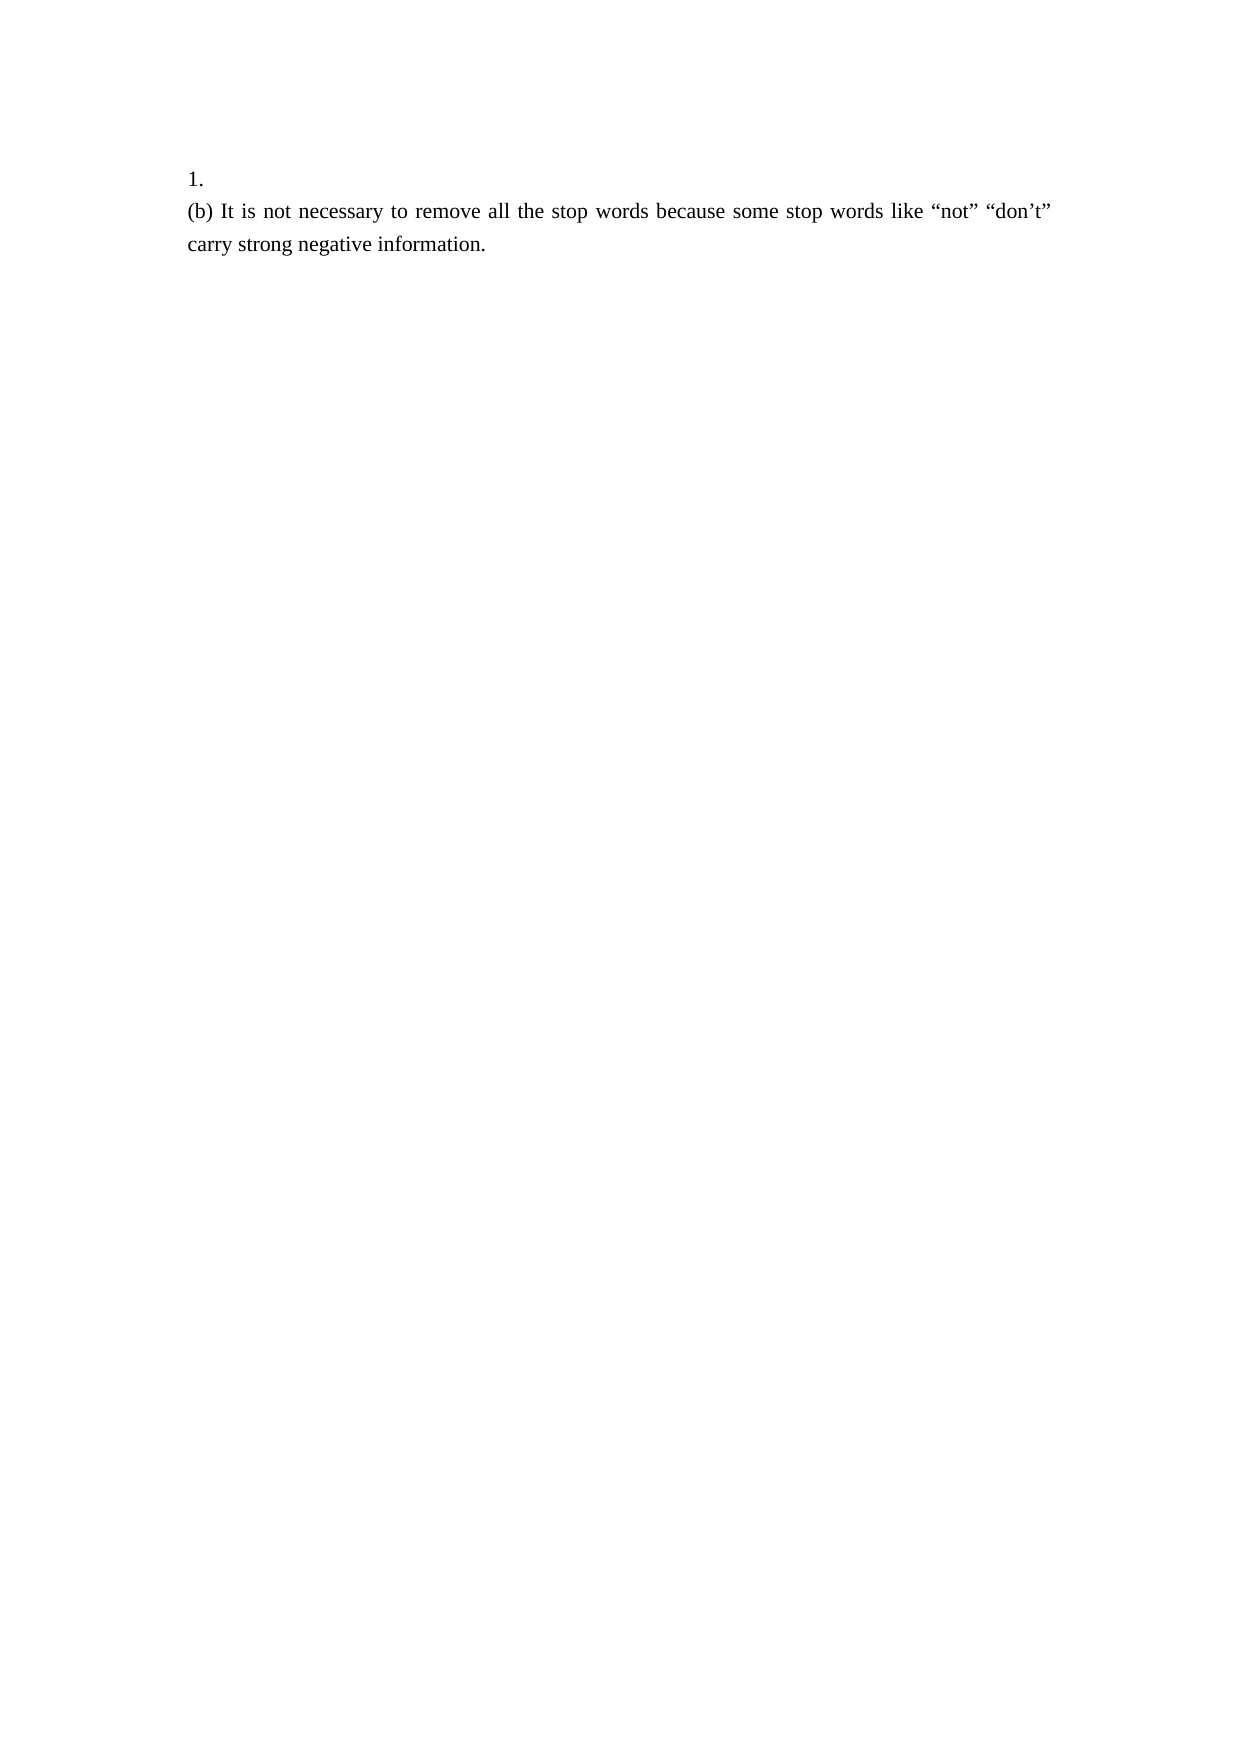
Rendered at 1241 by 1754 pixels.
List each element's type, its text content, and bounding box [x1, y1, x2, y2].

text 1. [187, 162, 1053, 194]
text (b) It is not necessary to remove all the stop words because some stop words like “not” “don’t” carry strong negative information. [187, 194, 1053, 259]
